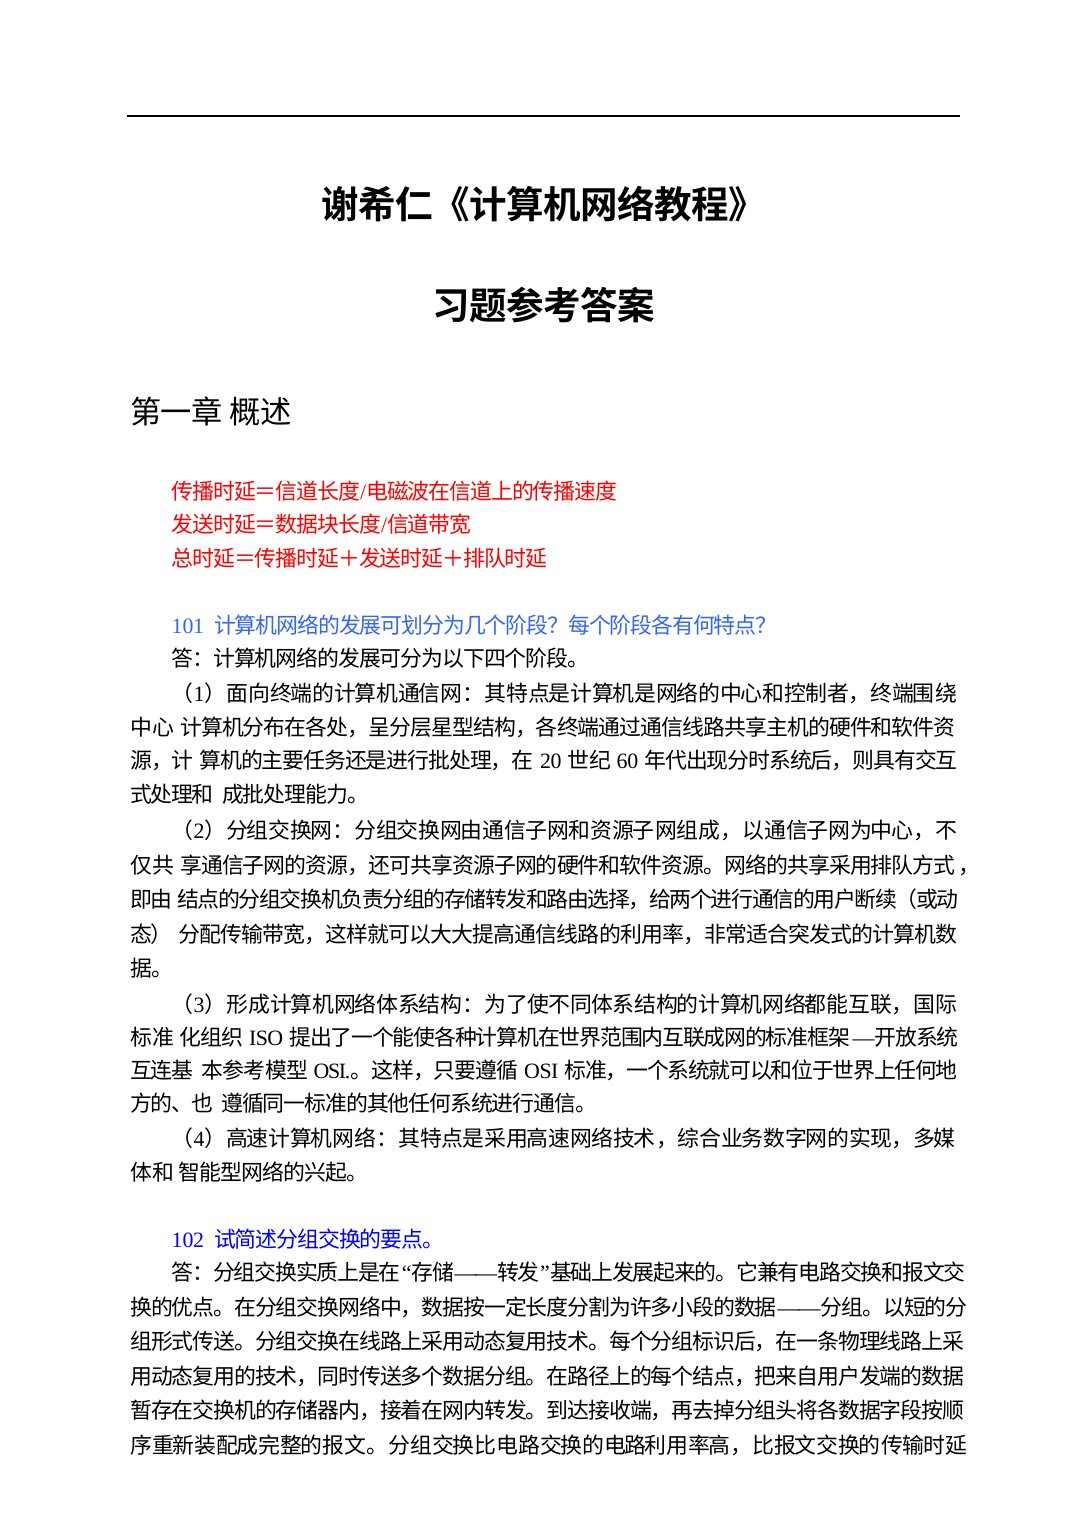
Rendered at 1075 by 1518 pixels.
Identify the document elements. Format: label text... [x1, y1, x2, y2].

text （1）面向终端的计算机通信网：其特点是计算机是网络的中心和控制者，终端围绕中心 计算机分布在各处，呈分层星型结构，各终端通过通信线路共享主机的硬件和软件资源，计 算机的主要任务还是进行批处理，在 20 世纪 60 年代出现分时系统后，则具有交互式处理和 成批处理能力。 [130, 676, 959, 809]
text 答：计算机网络的发展可分为以下四个阶段。 [171, 641, 981, 672]
text （4）高速计算机网络：其特点是采用高速网络技术，综合业务数字网的实现，多媒体和 智能型网络的兴起。 [130, 1121, 959, 1187]
text 谢希仁《计算机网络教程》 [320, 177, 768, 229]
text 总时延＝传播时延＋发送时延＋排队时延 [171, 541, 841, 572]
text 传播时延＝信道长度/电磁波在信道上的传播速度 [171, 474, 841, 506]
text 第一章 概述 [130, 387, 981, 432]
text 发送时延＝数据块长度/信道带宽 [171, 507, 841, 539]
text （3）形成计算机网络体系结构：为了使不同体系结构的计算机网络都能互联，国际标准 化组织 ISO 提出了一个能使各种计算机在世界范围内互联成网的标准框架—开放系统互连基 本参考模型 OSI.。这样，只要遵循 OSI 标准，一个系统就可以和位于世界上任何地方的、也 遵循同一标准的其他任何系统进行通信。 [130, 987, 959, 1118]
text （2）分组交换网：分组交换网由通信子网和资源子网组成，以通信子网为中心，不仅共 享通信子网的资源，还可共享资源子网的硬件和软件资源。网络的共享采用排队方式，即由 结点的分组交换机负责分组的存储转发和路由选择，给两个进行通信的用户断续（或动态） 分配传输带宽，这样就可以大大提高通信线路的利用率，非常适合突发式的计算机数据。 [130, 813, 959, 983]
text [130, 1255, 969, 1459]
text 1­02 试简述分组交换的要点。 [171, 1222, 981, 1253]
text 1­01 计算机网络的发展可划分为几个阶段？每个阶段各有何特点？ [171, 608, 981, 639]
text 习题参考答案 [320, 276, 768, 331]
